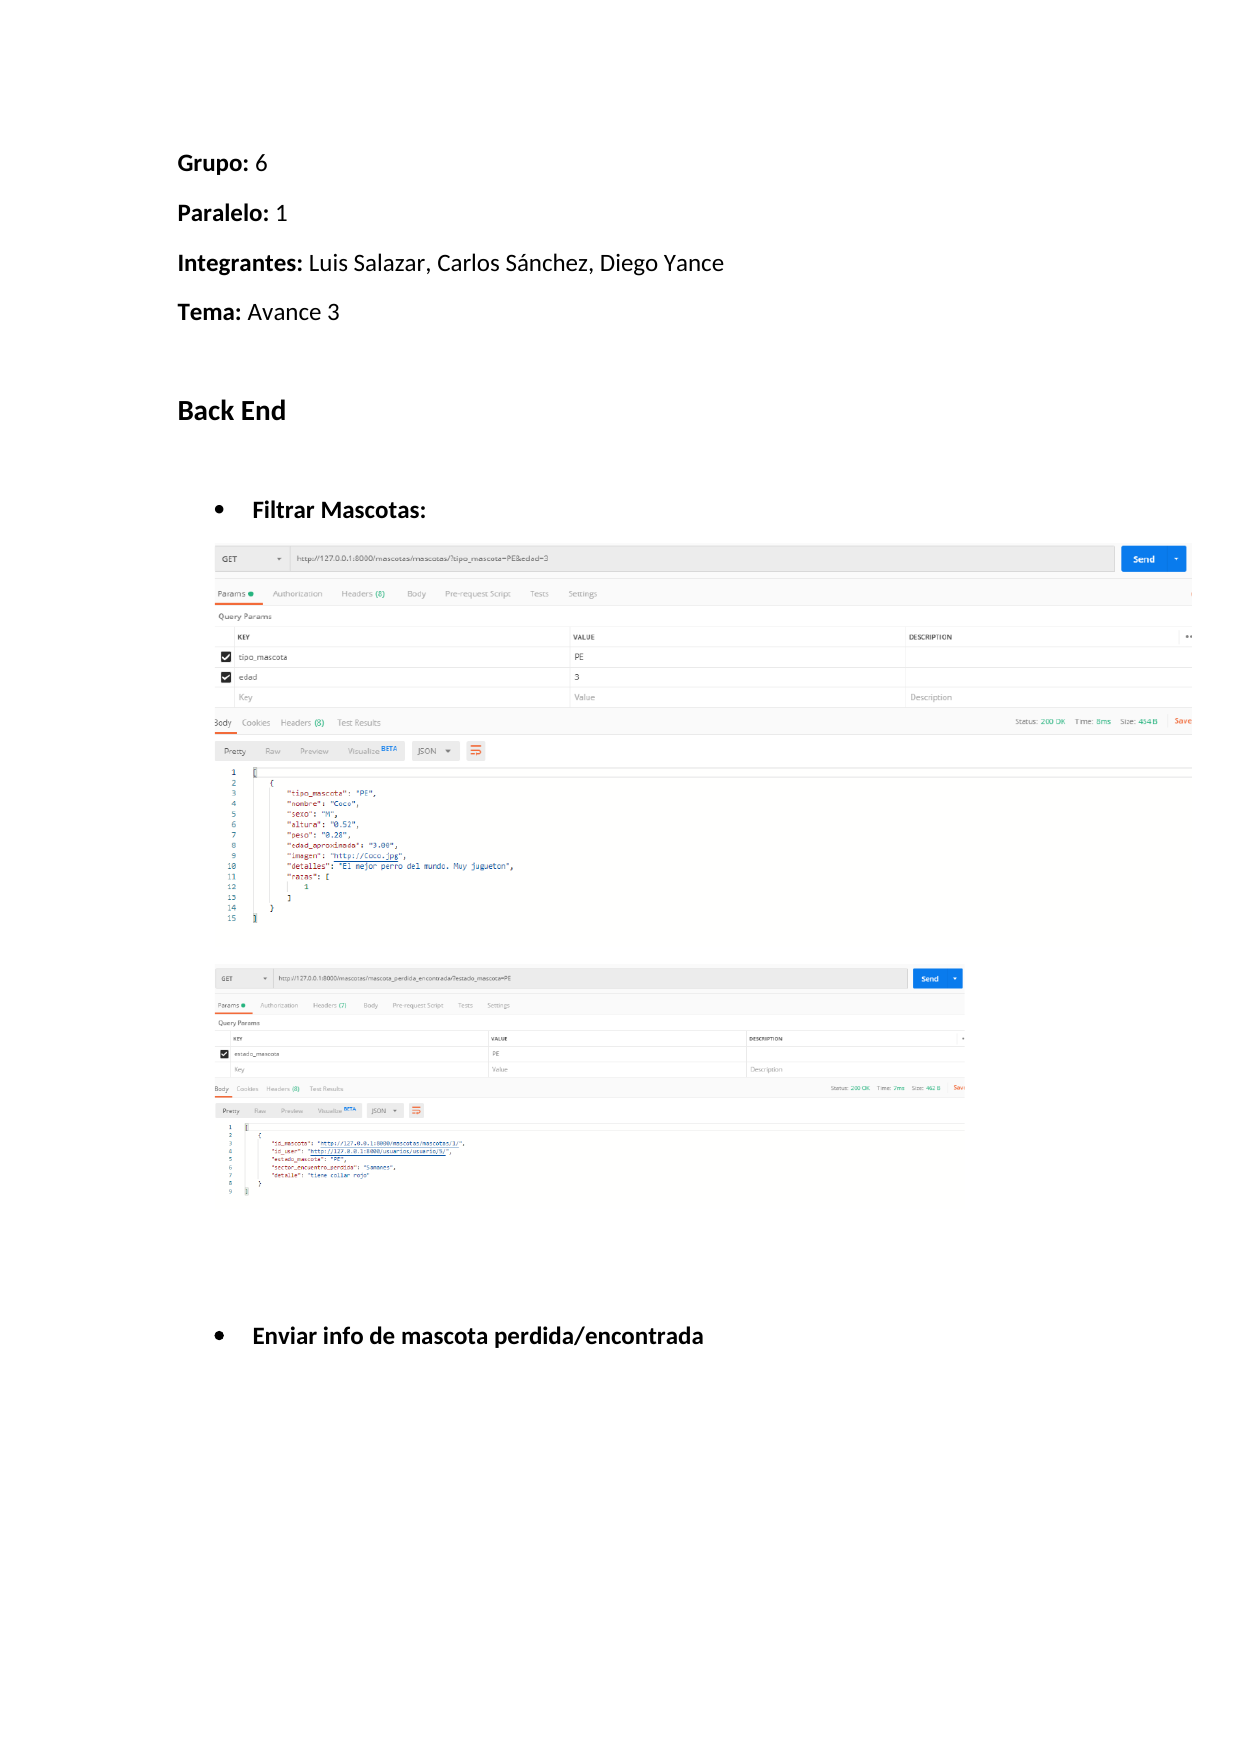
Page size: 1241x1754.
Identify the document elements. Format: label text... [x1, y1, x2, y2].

picture [214, 964, 965, 1209]
text Back End [177, 392, 1063, 428]
text Tema: Avance 3 [177, 296, 1063, 327]
text Paralelo: 1 [177, 197, 1063, 228]
picture [214, 543, 1192, 947]
text Integrantes: Luis Salazar, Carlos Sánchez, Diego Yance [177, 247, 1063, 277]
text Grupo: 6 [177, 148, 1063, 178]
list Filtrar Mascotas: [215, 494, 1063, 524]
list Enviar info de mascota perdida/encontrada [215, 1320, 1063, 1351]
